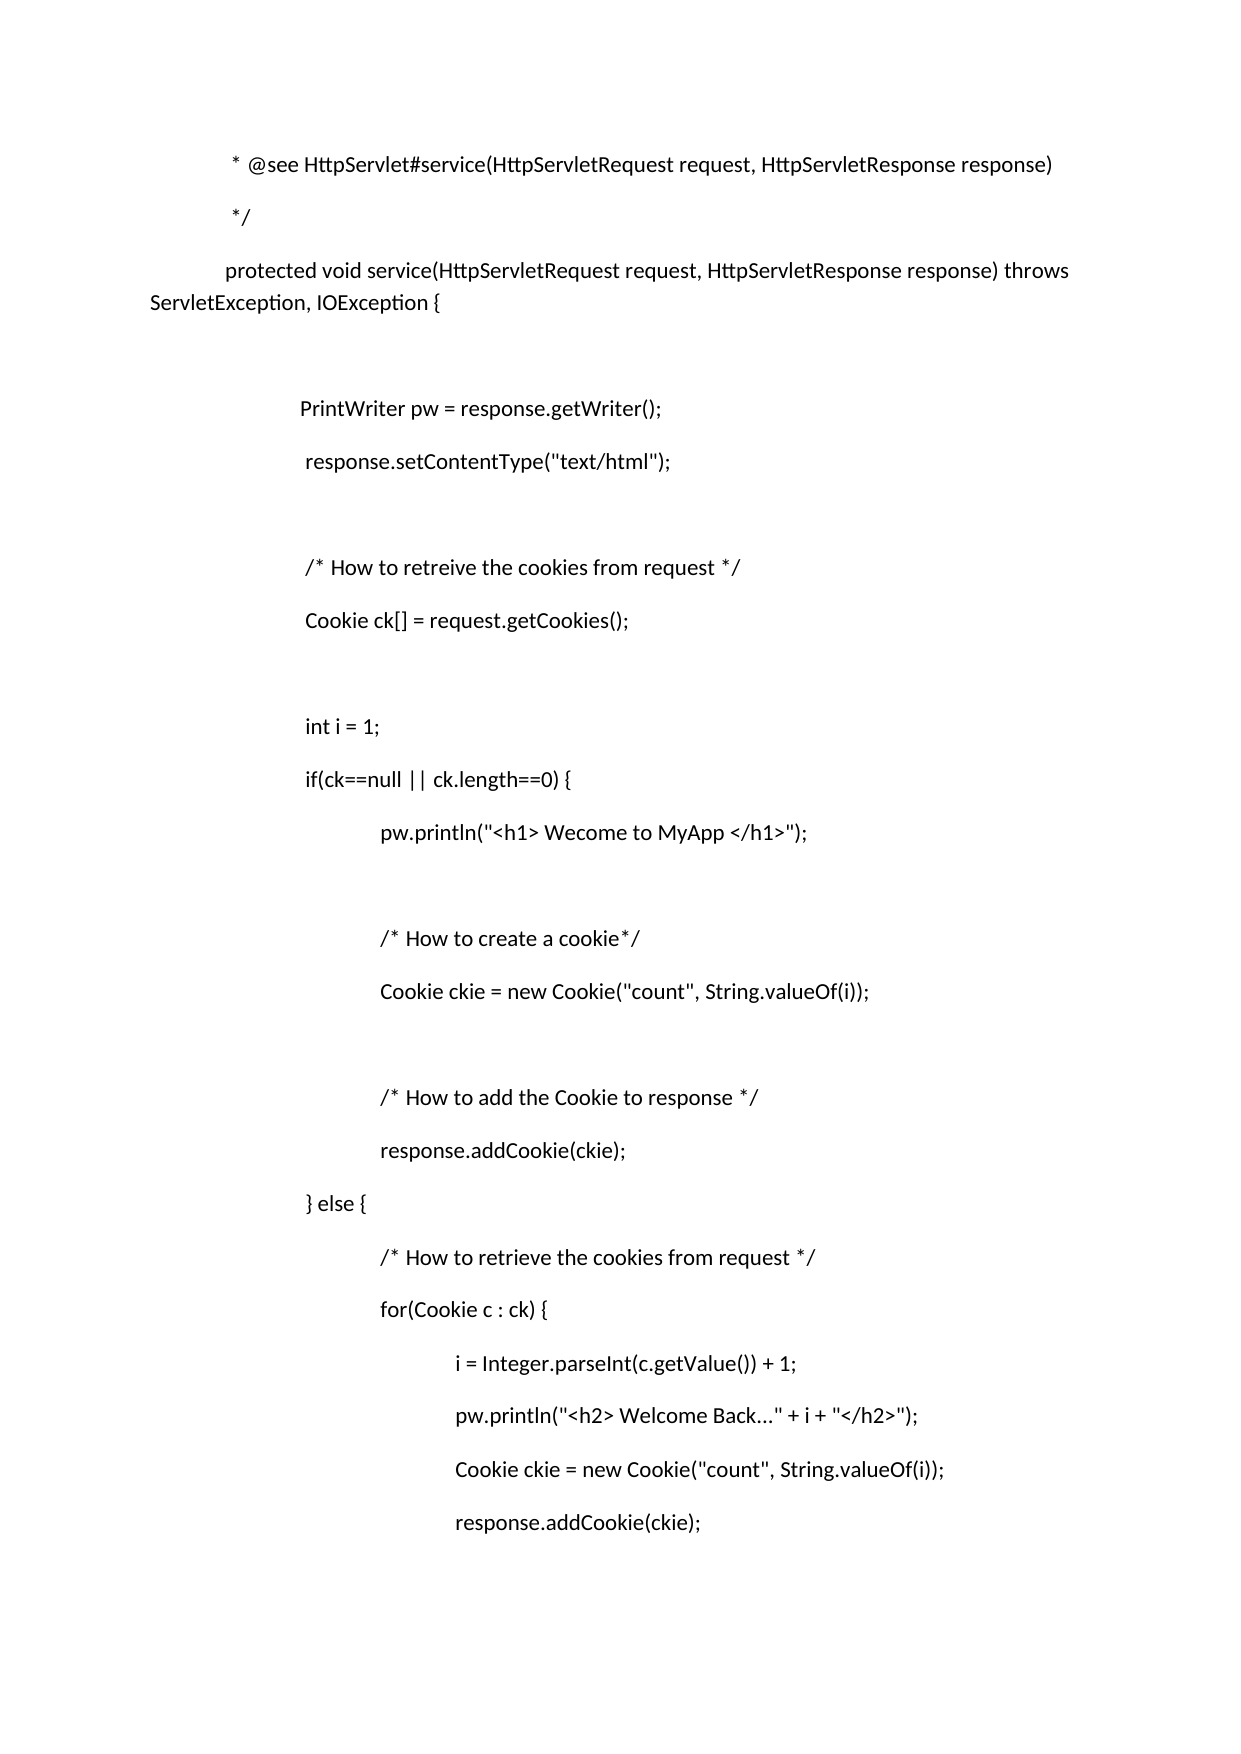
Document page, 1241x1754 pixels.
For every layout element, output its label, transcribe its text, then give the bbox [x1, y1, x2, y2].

text int i = 1; [150, 712, 1090, 740]
text */ [150, 203, 1090, 231]
text protected void service(HttpServletRequest request, HttpServletResponse response) throws ServletException, IOException { [150, 256, 1090, 316]
text for(Cookie c : ck) { [150, 1296, 1090, 1324]
text response.addCookie(ckie); [150, 1137, 1090, 1164]
text pw.println("<h1> Wecome to MyApp </h1>"); [150, 818, 1090, 846]
text pw.println("<h2> Welcome Back..." + i + "</h2>"); [150, 1402, 1090, 1430]
text if(ck==null || ck.length==0) { [150, 765, 1090, 793]
text Cookie ck[] = request.getCookies(); [150, 606, 1090, 634]
text i = Integer.parseInt(c.getValue()) + 1; [150, 1349, 1090, 1377]
text /* How to create a cookie*/ [150, 924, 1090, 952]
text response.setContentType("text/html"); [150, 447, 1090, 475]
text Cookie ckie = new Cookie("count", String.valueOf(i)); [150, 1455, 1090, 1483]
text /* How to retrieve the cookies from request */ [150, 1243, 1090, 1271]
text /* How to add the Cookie to response */ [150, 1083, 1090, 1112]
text /* How to retreive the cookies from request */ [150, 553, 1090, 581]
text PrintWriter pw = response.getWriter(); [150, 394, 1090, 422]
text response.addCookie(ckie); [150, 1508, 1090, 1536]
text } else { [150, 1189, 1090, 1218]
text * @see HttpServlet#service(HttpServletRequest request, HttpServletResponse response) [150, 150, 1090, 178]
text Cookie ckie = new Cookie("count", String.valueOf(i)); [150, 977, 1090, 1006]
